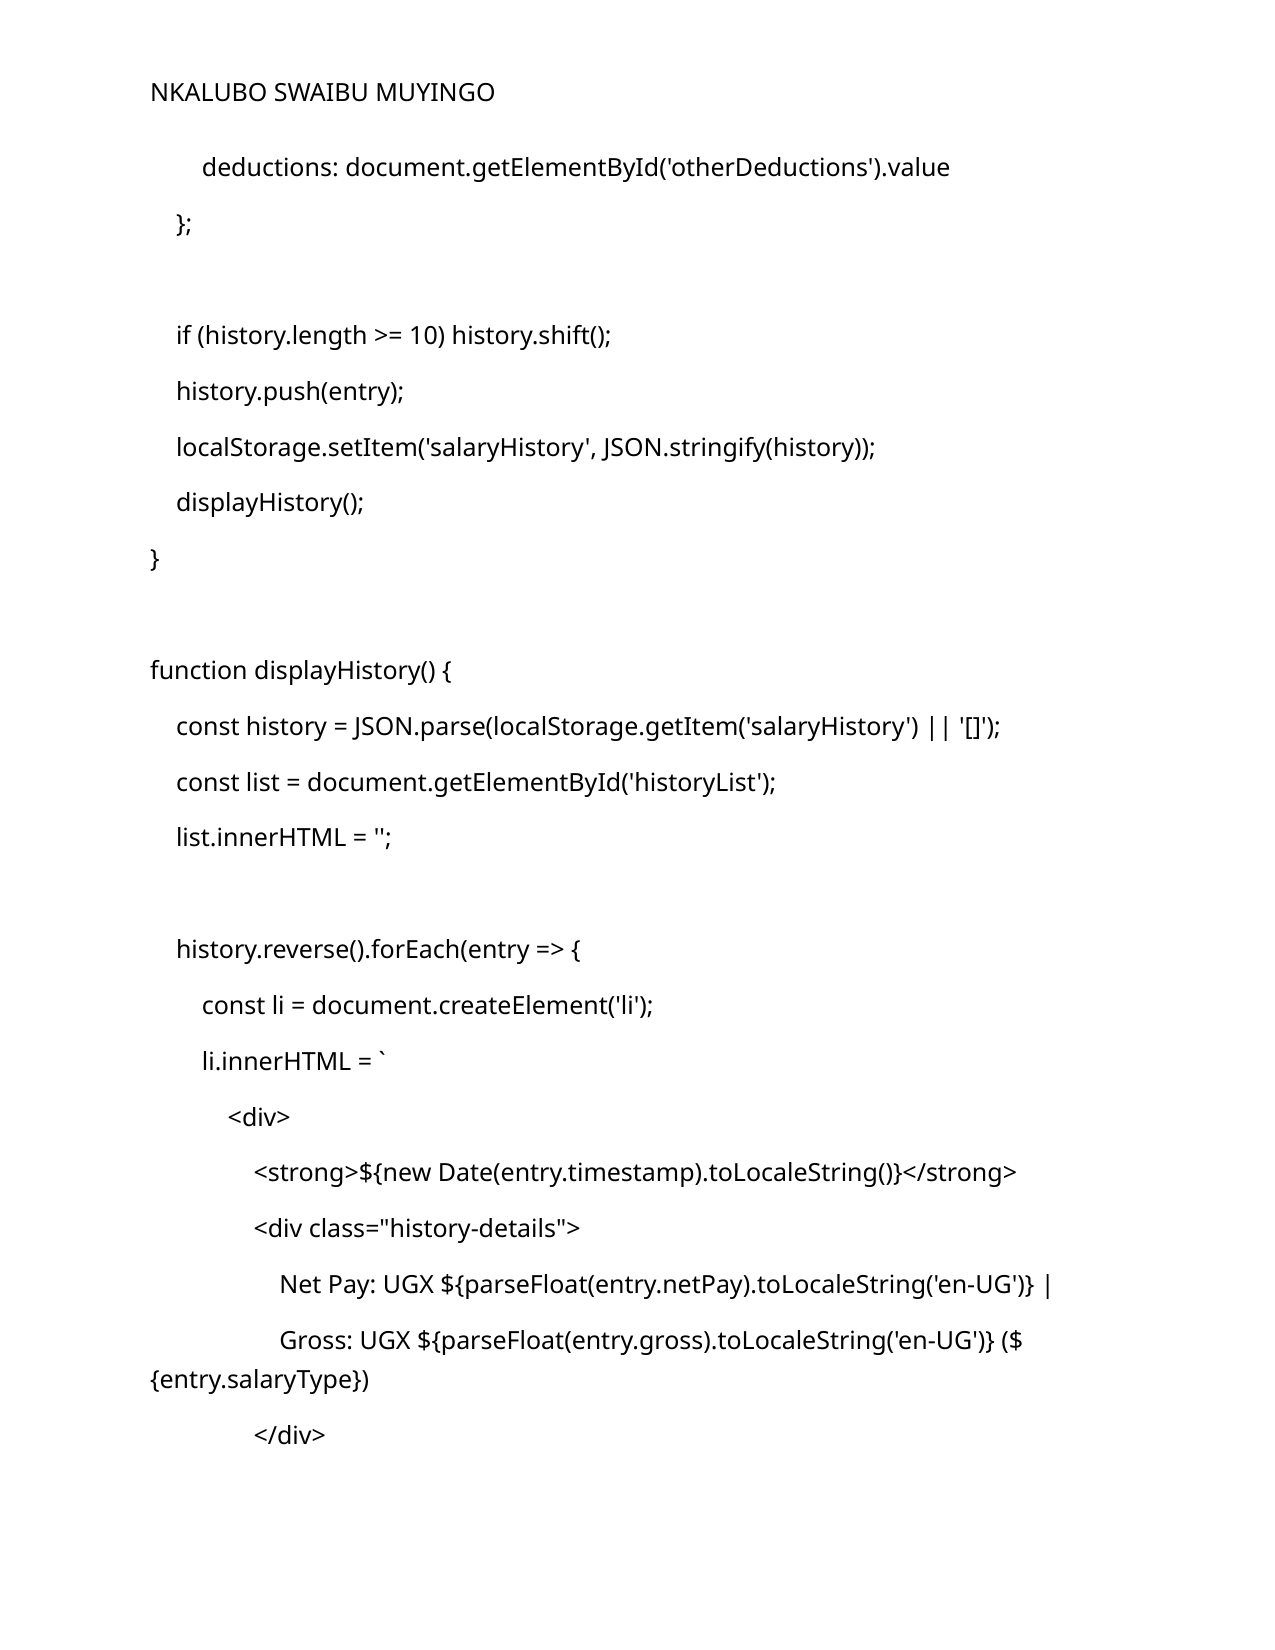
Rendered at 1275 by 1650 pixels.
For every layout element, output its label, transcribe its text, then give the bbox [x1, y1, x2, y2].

text li.innerHTML = ` [150, 1043, 1125, 1077]
text list.innerHTML = ''; [150, 820, 1125, 854]
text <div class="history-details"> [150, 1211, 1125, 1245]
text localStorage.setItem('salaryHistory', JSON.stringify(history)); [150, 429, 1125, 463]
text displayHistory(); [150, 485, 1125, 519]
text deductions: document.getElementById('otherDeductions').value [150, 150, 1125, 184]
text const li = document.createElement('li'); [150, 987, 1125, 1022]
text history.push(entry); [150, 373, 1125, 407]
text } [150, 541, 1125, 575]
text </div> [150, 1417, 1125, 1452]
text const history = JSON.parse(localStorage.getItem('salaryHistory') || '[]'); [150, 708, 1125, 742]
text function displayHistory() { [150, 652, 1125, 687]
text Net Pay: UGX ${parseFloat(entry.netPay).toLocaleString('en-UG')} | [150, 1267, 1125, 1301]
text Gross: UGX ${parseFloat(entry.gross).toLocaleString('en-UG')} (${entry.salaryType}) [150, 1322, 1125, 1396]
text if (history.length >= 10) history.shift(); [150, 317, 1125, 352]
text <div> [150, 1099, 1125, 1133]
text <strong>${new Date(entry.timestamp).toLocaleString()}</strong> [150, 1155, 1125, 1189]
text }; [150, 206, 1125, 240]
text history.reverse().forEach(entry => { [150, 932, 1125, 966]
text const list = document.getElementById('historyList'); [150, 764, 1125, 798]
